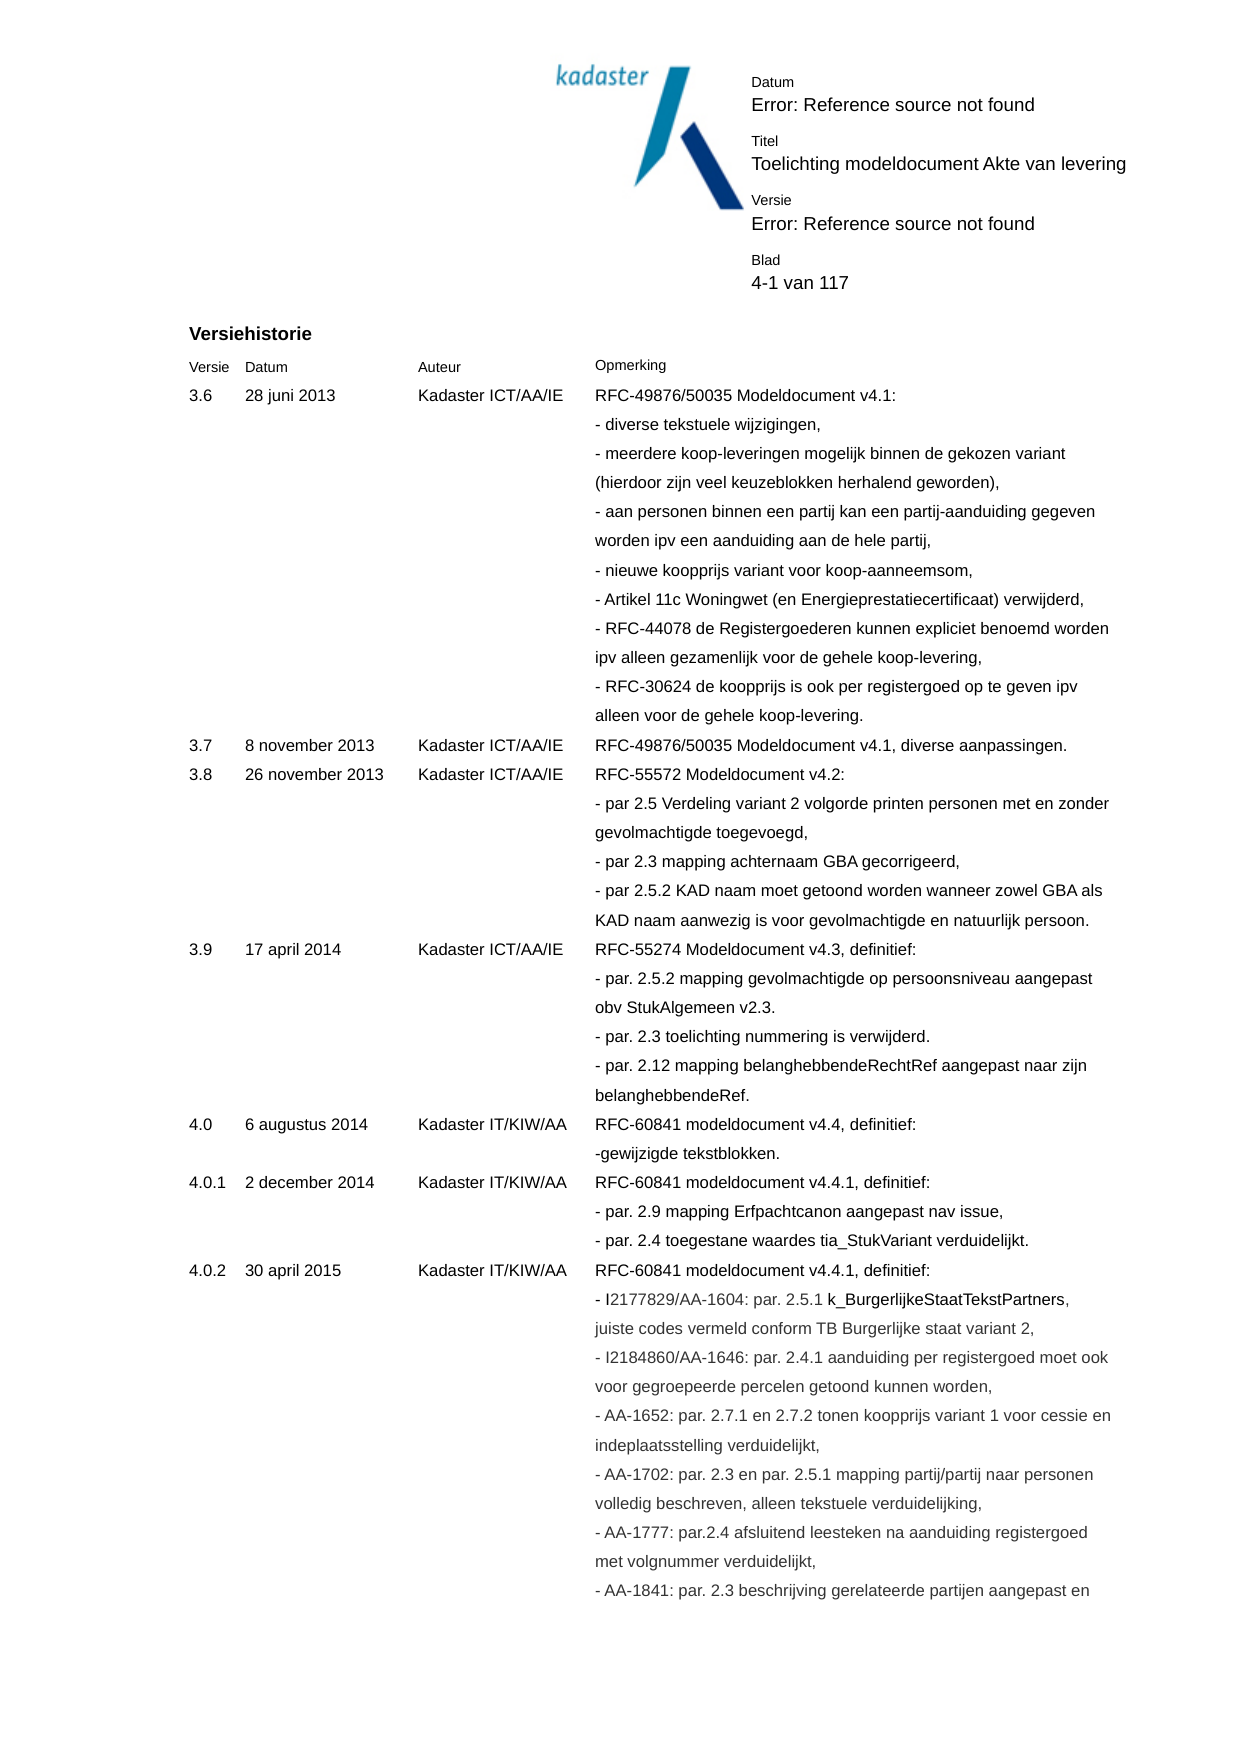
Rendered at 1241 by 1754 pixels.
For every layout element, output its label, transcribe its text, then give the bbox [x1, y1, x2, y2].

table_cell 4.0.1 [189, 1163, 245, 1250]
table_cell 3.8 [189, 755, 245, 929]
table_cell Kadaster ICT/AA/IE [418, 930, 595, 1104]
table_cell 3.7 [189, 725, 245, 754]
table_header Datum [245, 346, 418, 375]
table_header Opmerking [595, 346, 1119, 375]
table_cell RFC-55274 Modeldocument v4.3, definitief: - par. 2.5.2 mapping gevolmachtigde op persoonsniveau aangepast obv StukAlgemeen v2.3. - par. 2.3 toelichting nummering is verwijderd. - par. mapping belanghebbendeRechtRef aangepast naar zijn belanghebbendeRef. [595, 930, 1119, 1104]
table_cell [245, 1163, 418, 1250]
table_cell Kadaster ICT/AA/IE [418, 755, 595, 929]
table_cell Kadaster IT/KIW/AA [418, 1163, 595, 1250]
table_cell [245, 930, 418, 1104]
table_cell RFC-60841 modeldocument v4.4.1, definitief: - par. 2.9 mapping Erfpachtcanon aangepast nav issue, - par. 2.4 toegestane waardes tia_StukVariant verduidelijkt. [595, 1163, 1119, 1250]
table_cell RFC-49876/50035 Modeldocument v4.1: - diverse tekstuele wijzigingen, - meerdere koop-leveringen mogelijk binnen de gekozen variant (hierdoor zijn veel keuzeblokken herhalend geworden), - aan personen binnen een partij kan een partij-aanduiding gegeven worden ipv een aanduiding aan de hele partij, - nieuwe koopprijs variant voor koop-aanneemsom, - Artikel 11c Woningwet (en Energieprestatiecertificaat) verwijderd, - RFC-44078 de Registergoederen kunnen expliciet benoemd worden ipv alleen gezamenlijk voor de gehele koop-levering, - RFC-30624 de koopprijs is ook per registergoed op te geven ipv alleen voor de gehele koop-levering. [595, 375, 1119, 725]
table_cell 4.0 [189, 1105, 245, 1163]
table_cell Kadaster ICT/AA/IE [418, 725, 595, 754]
table_cell 3.9 [189, 930, 245, 1104]
table_cell RFC-55572 Modeldocument v4.2: - par 2.5 Verdeling variant 2 volgorde printen personen met en zonder gevolmachtigde toegevoegd, - par 2.3 mapping achternaam GBA gecorrigeerd, - par 2.5.2 KAD naam moet getoond worden wanneer zowel GBA als KAD naam aanwezig is voor gevolmachtigde en natuurlijk persoon. [595, 755, 1119, 929]
table_cell RFC-60841 modeldocument v4.4, definitief: -gewijzigde tekstblokken. [595, 1105, 1119, 1163]
table_cell [245, 725, 418, 754]
table_header Versie [189, 346, 245, 375]
picture [539, 42, 759, 226]
table_cell Kadaster ICT/AA/IE [418, 375, 595, 725]
table_cell RFC-49876/50035 Modeldocument v4.1, diverse aanpassingen. [595, 725, 1119, 754]
table_cell 4.0.2 [189, 1250, 245, 1600]
table_cell [245, 755, 418, 929]
table_header Versiehistorie [189, 310, 728, 345]
table_cell [245, 375, 418, 725]
table_cell 3.6 [189, 375, 245, 725]
table_cell [245, 1250, 418, 1600]
table_cell [245, 1105, 418, 1163]
table_cell Kadaster IT/KIW/AA [418, 1105, 595, 1163]
table_header Auteur [418, 346, 595, 375]
table_cell Kadaster IT/KIW/AA [418, 1250, 595, 1600]
